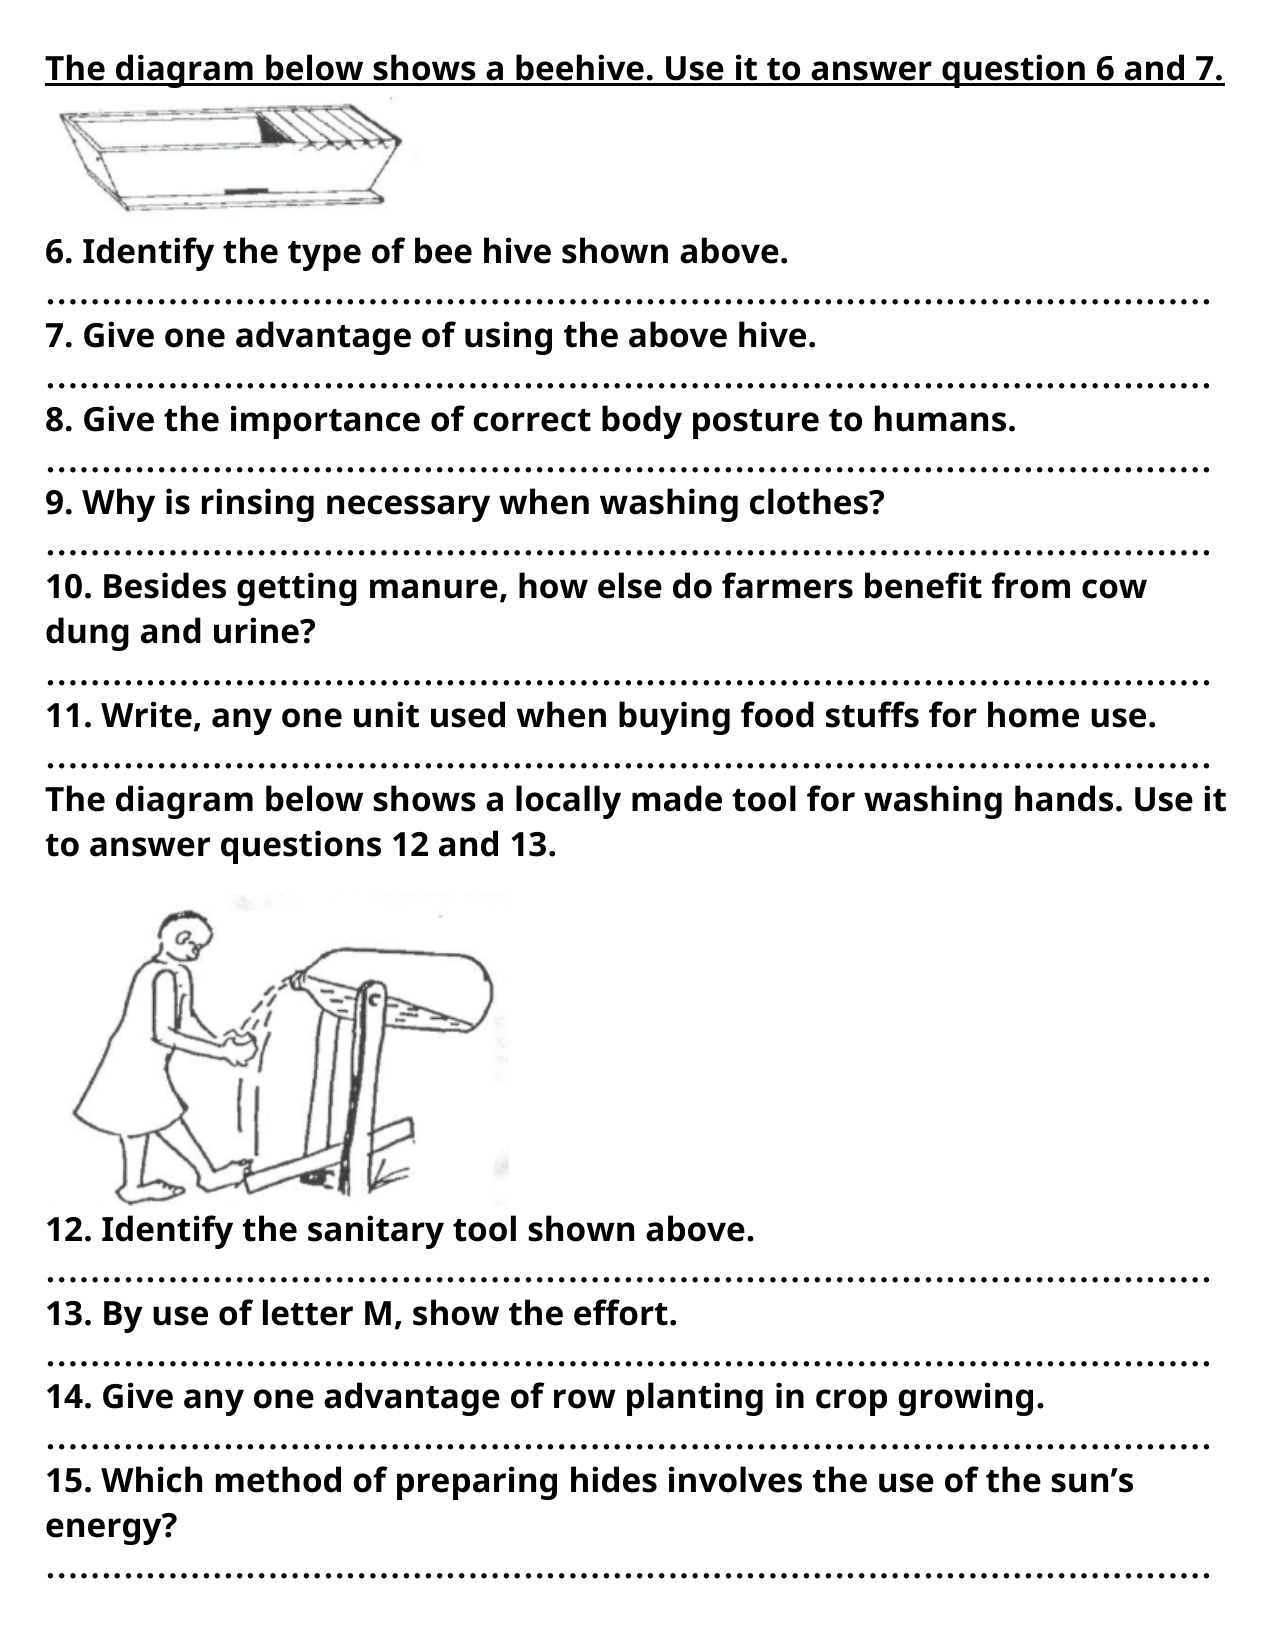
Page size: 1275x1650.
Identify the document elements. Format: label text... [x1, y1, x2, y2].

text 10. Besides getting manure, how else do farmers benefit from cow dung and urine? …………………………………………………………………………………………… [45, 563, 1230, 692]
text The diagram below shows a beehive. Use it to answer question 6 and 7. [45, 45, 1230, 228]
picture [45, 894, 509, 1206]
text 12. Identify the sanitary tool shown above. …………………………………………………………………………………………… [45, 1206, 1230, 1289]
text 8. Give the importance of correct body posture to humans. …………………………………………………………………………………………… [45, 395, 1230, 479]
text 15. Which method of preparing hides involves the use of the sun’s energy? …………………………………………………………………………………………… [45, 1457, 1230, 1586]
text 11. Write, any one unit used when buying food stuffs for home use. …………………………………………………………………………………………… [45, 692, 1230, 776]
text 13. By use of letter M, show the effort. …………………………………………………………………………………………… [45, 1289, 1230, 1373]
text The diagram below shows a locally made tool for washing hands. Use it to answer questions 12 and 13. [45, 776, 1230, 895]
text 6. Identify the type of bee hive shown above. …………………………………………………………………………………………… [45, 228, 1230, 312]
picture [45, 90, 425, 228]
text 14. Give any one advantage of row planting in crop growing. …………………………………………………………………………………………… [45, 1373, 1230, 1457]
text 7. Give one advantage of using the above hive. …………………………………………………………………………………………… [45, 312, 1230, 395]
text 9. Why is rinsing necessary when washing clothes? …………………………………………………………………………………………… [45, 479, 1230, 563]
